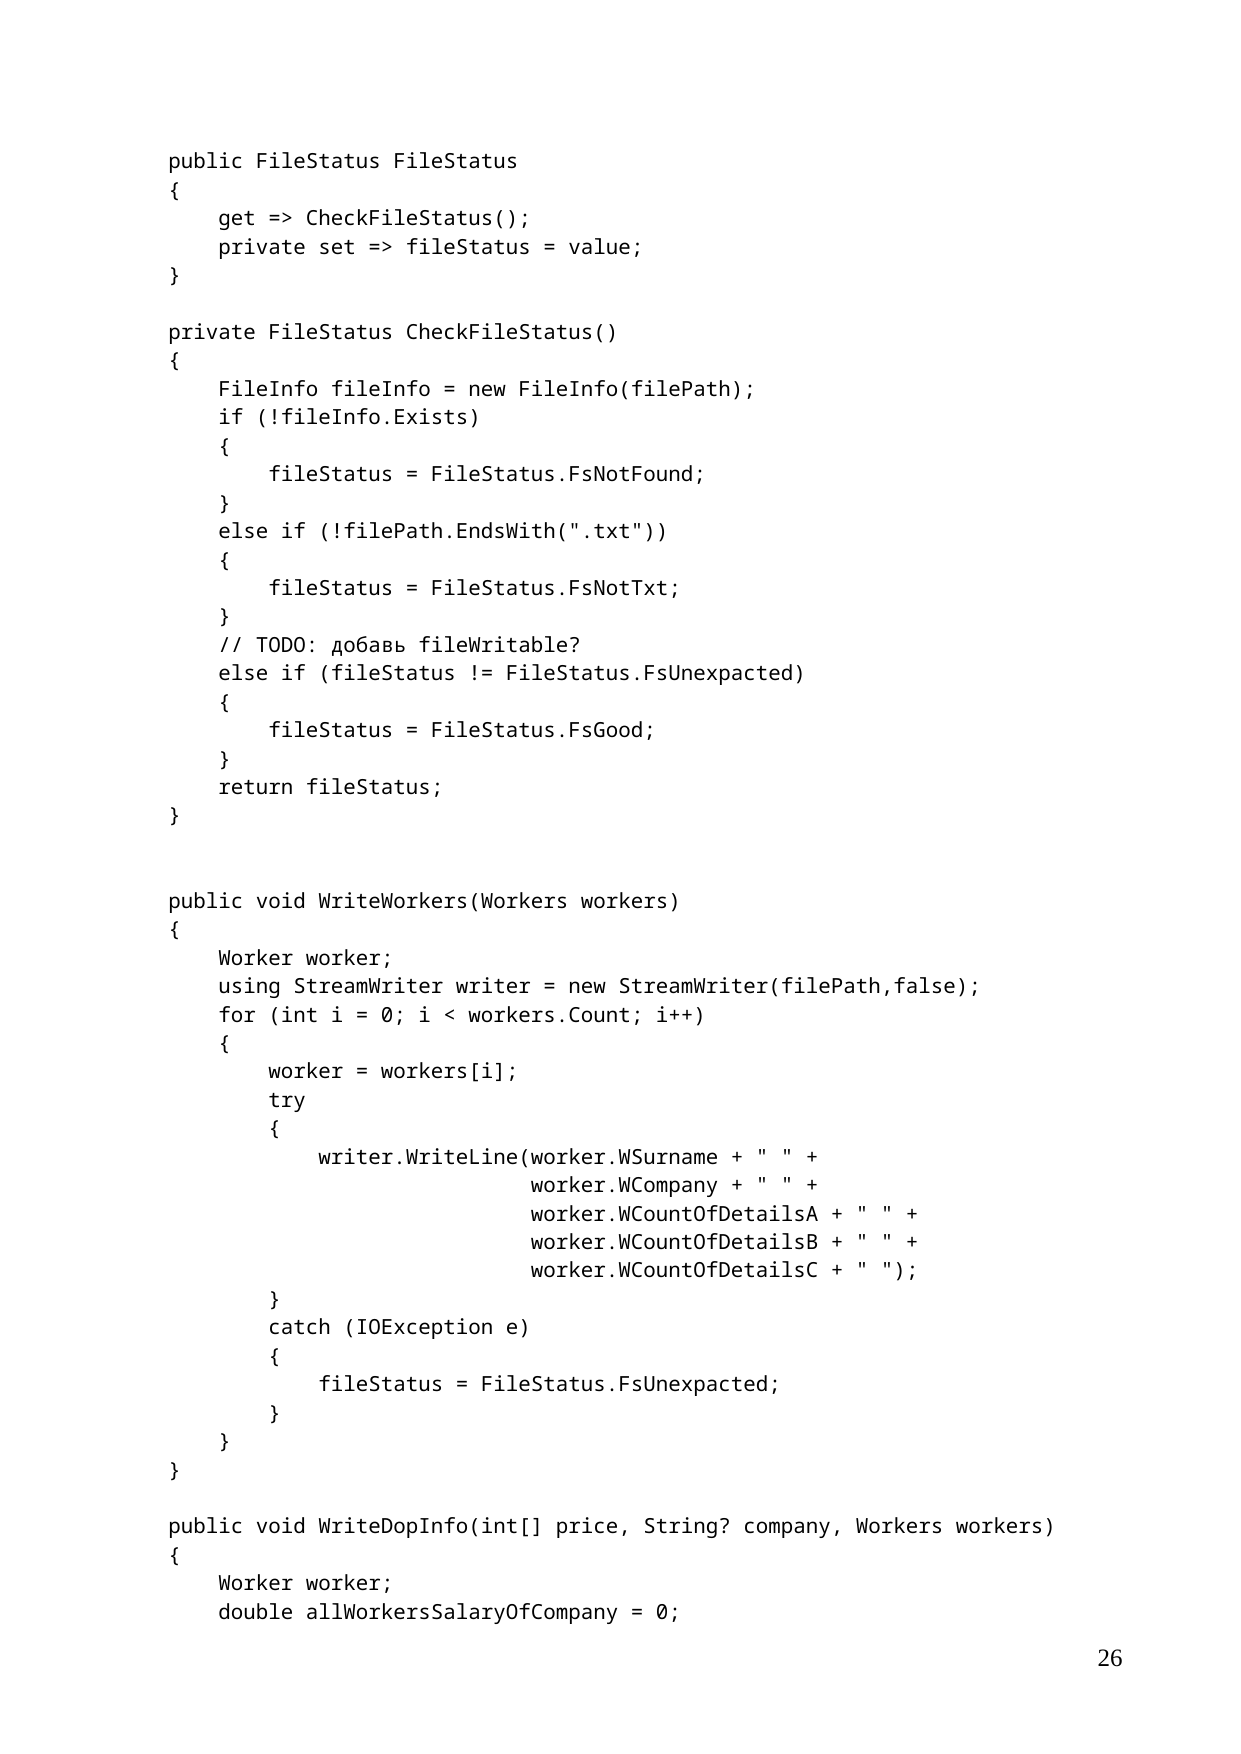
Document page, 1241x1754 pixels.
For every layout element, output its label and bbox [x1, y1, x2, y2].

text [118, 118, 1122, 1625]
